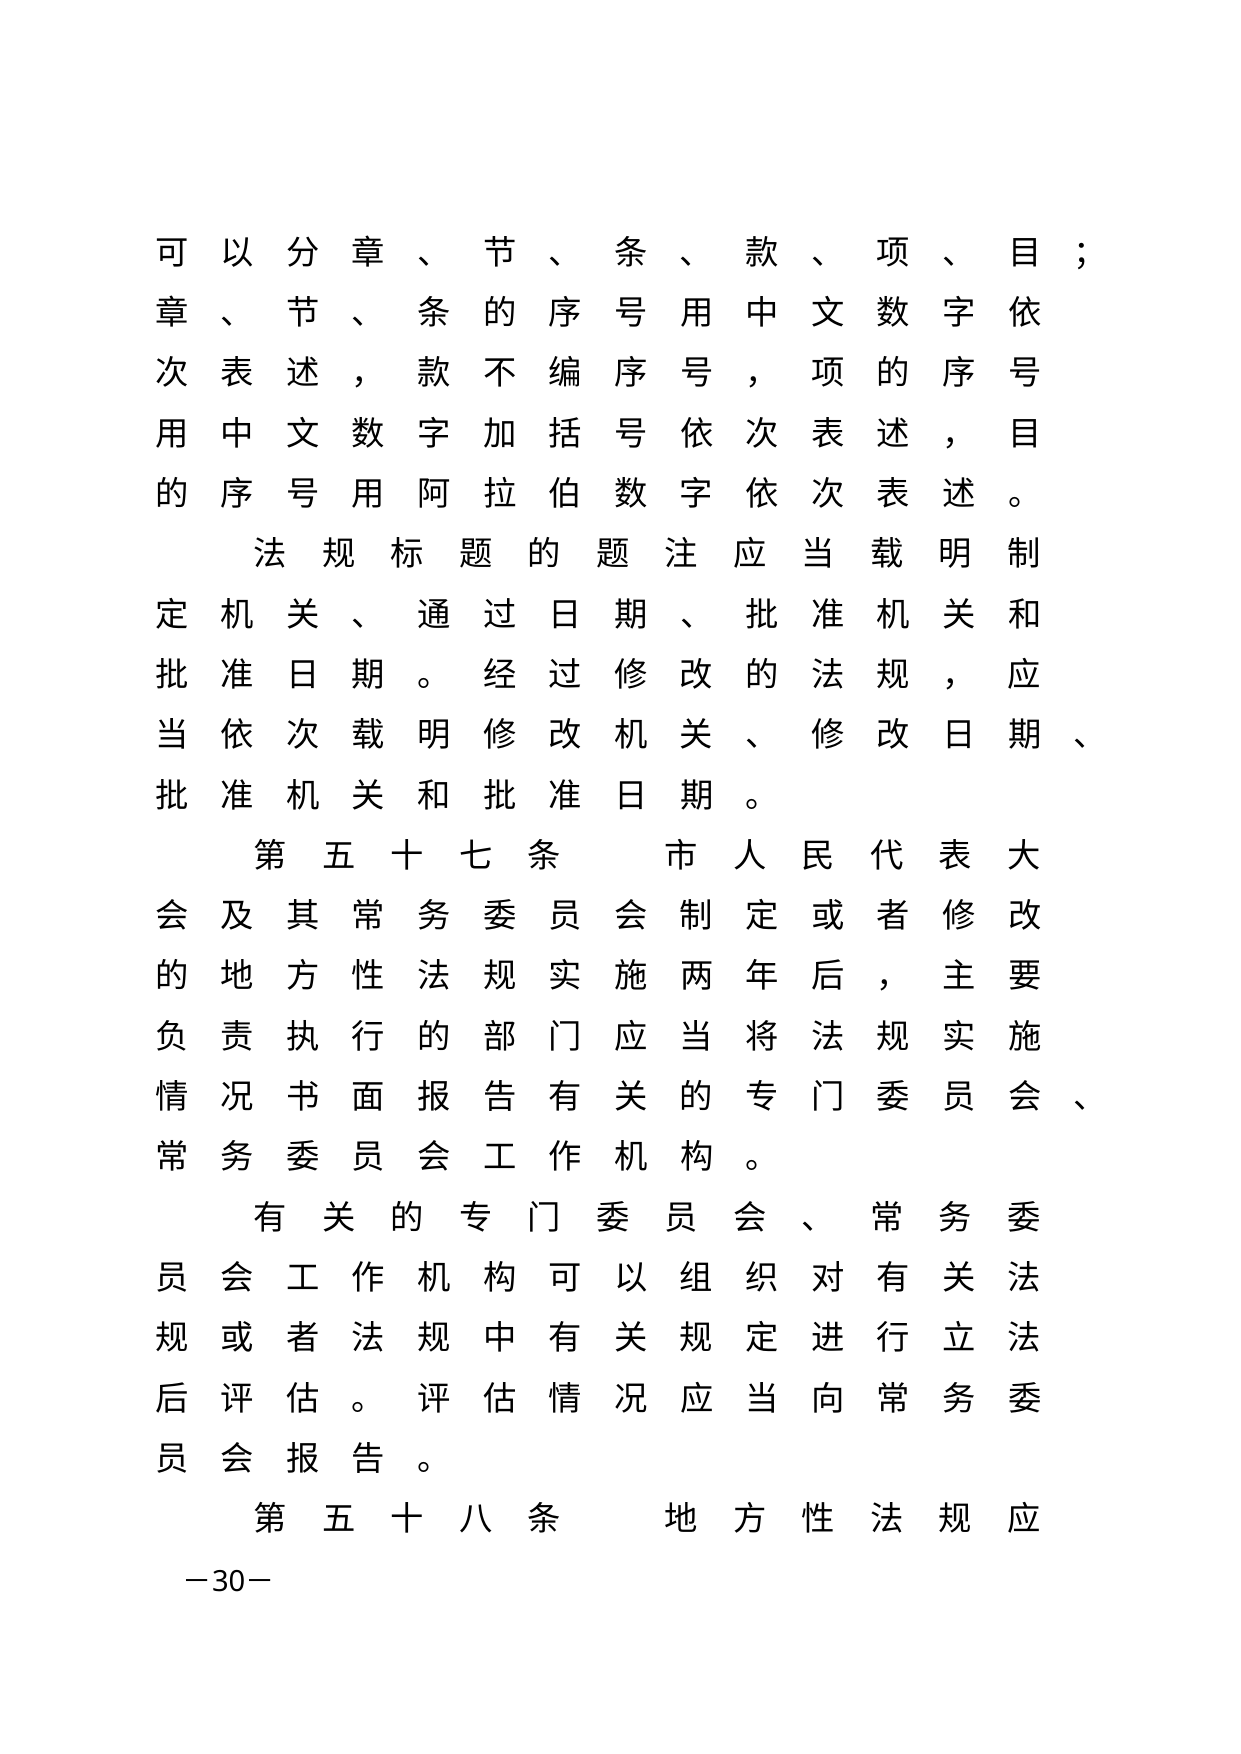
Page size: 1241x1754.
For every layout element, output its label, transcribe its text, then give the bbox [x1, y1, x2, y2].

text 有关的专门委员会、常务委员会工作机构可以组织对有关法规或者法规中有关规定进行立法后评估。评估情况应当向常务委员会报告。 [155, 1184, 1073, 1486]
text 地方性法规根据内容需要，可以分章、节、条、款、项、目；章、节、条的序号用中文数字依次表述，款不编序号，项的序号用中文数字加括号依次表述，目的序号用阿拉伯数字依次表述。 [155, 219, 1073, 521]
text 法规标题的题注应当载明制定机关、通过日期、批准机关和批准日期。经过修改的法规，应当依次载明修改机关、修改日期、批准机关和批准日期。 [155, 521, 1073, 823]
text 第五十七条 市人民代表大会及其常务委员会制定或者修改的地方性法规实施两年后，主要负责执行的部门应当将法规实施情况书面报告有关的专门委员会、常务委员会工作机构。 [155, 823, 1073, 1184]
